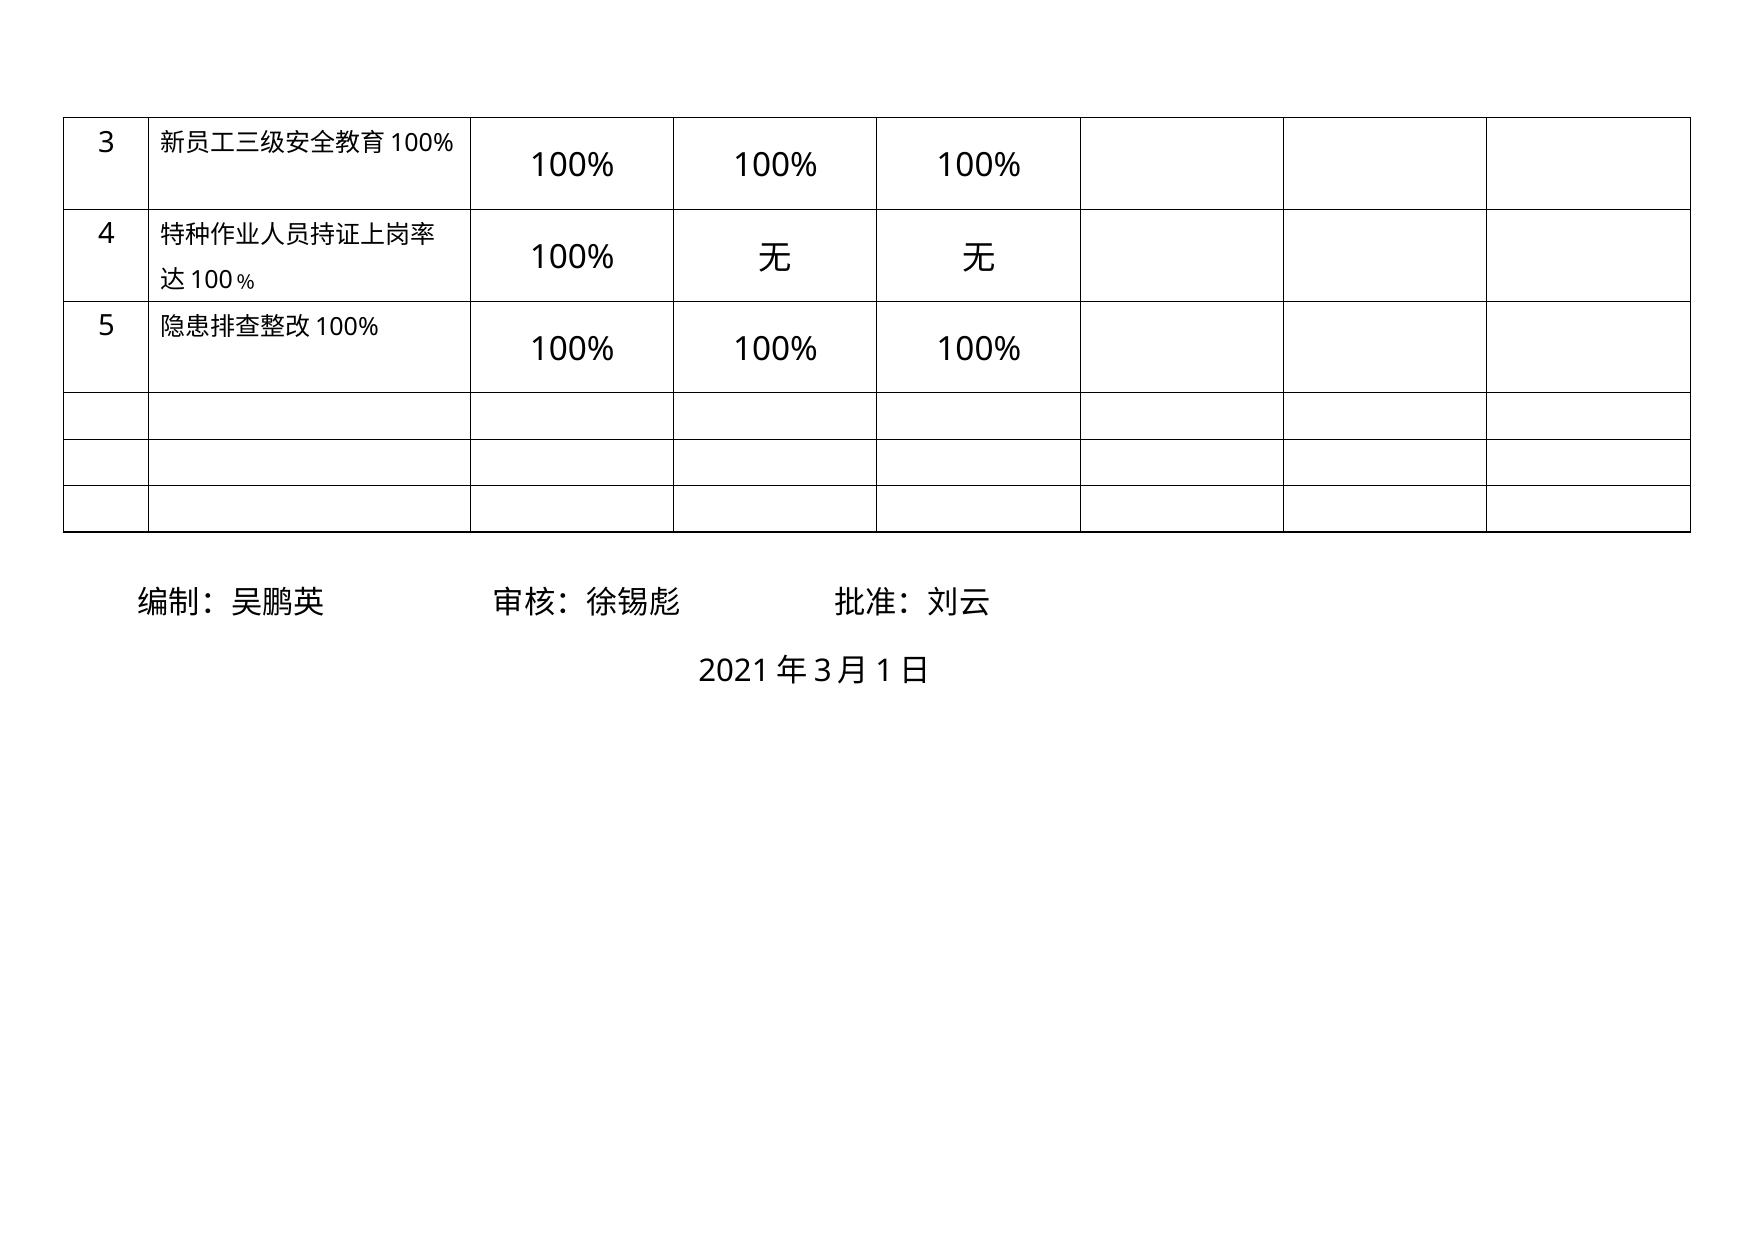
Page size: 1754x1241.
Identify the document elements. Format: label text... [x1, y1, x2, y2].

table_cell 100% [471, 210, 673, 301]
table_cell 100% [674, 118, 876, 209]
table_cell [1487, 118, 1690, 209]
table_cell [674, 486, 876, 531]
table_cell [674, 393, 876, 439]
table_cell [877, 440, 1080, 485]
table_cell 5 [64, 302, 148, 392]
table_cell 新员工三级安全教育100% [149, 118, 470, 209]
table_cell [1487, 440, 1690, 485]
table_cell [1284, 486, 1486, 531]
table_cell [471, 440, 673, 485]
table_cell [674, 440, 876, 485]
table_cell [64, 486, 148, 531]
table_cell 100% [877, 302, 1080, 392]
table_cell [1284, 302, 1486, 392]
table_cell [149, 393, 470, 439]
table_cell [877, 486, 1080, 531]
table_cell 3 [64, 118, 148, 209]
table_cell [64, 393, 148, 439]
table_cell 100% [877, 118, 1080, 209]
table_cell [1081, 486, 1283, 531]
table_cell [877, 393, 1080, 439]
table_cell [1487, 393, 1690, 439]
table_cell [149, 440, 470, 485]
table_cell [149, 486, 470, 531]
table_cell 100% [674, 302, 876, 392]
table_cell [1487, 302, 1690, 392]
table_cell [1284, 393, 1486, 439]
table_cell [1081, 118, 1283, 209]
table_cell [1081, 302, 1283, 392]
table_cell [1284, 440, 1486, 485]
text 编制：吴鹏英 审核：徐锡彪 批准：刘云 [75, 578, 1679, 623]
table_cell [1081, 393, 1283, 439]
table_cell [64, 440, 148, 485]
table_cell 隐患排查整改100% [149, 302, 470, 392]
text 2021年3月1日 [75, 623, 1679, 714]
table_cell 100% [471, 302, 673, 392]
table_cell [1487, 486, 1690, 531]
table_cell 100% [471, 118, 673, 209]
table_cell [471, 486, 673, 531]
table_cell [1284, 210, 1486, 301]
table_cell [1284, 118, 1486, 209]
table_cell [1487, 210, 1690, 301]
table_cell [1081, 210, 1283, 301]
table_cell [471, 393, 673, 439]
table_cell 特种作业人员持证上岗率达100﹪ [149, 210, 470, 301]
table_cell 4 [64, 210, 148, 301]
table_cell 无 [877, 210, 1080, 301]
table_cell [1081, 440, 1283, 485]
table_cell 无 [674, 210, 876, 301]
